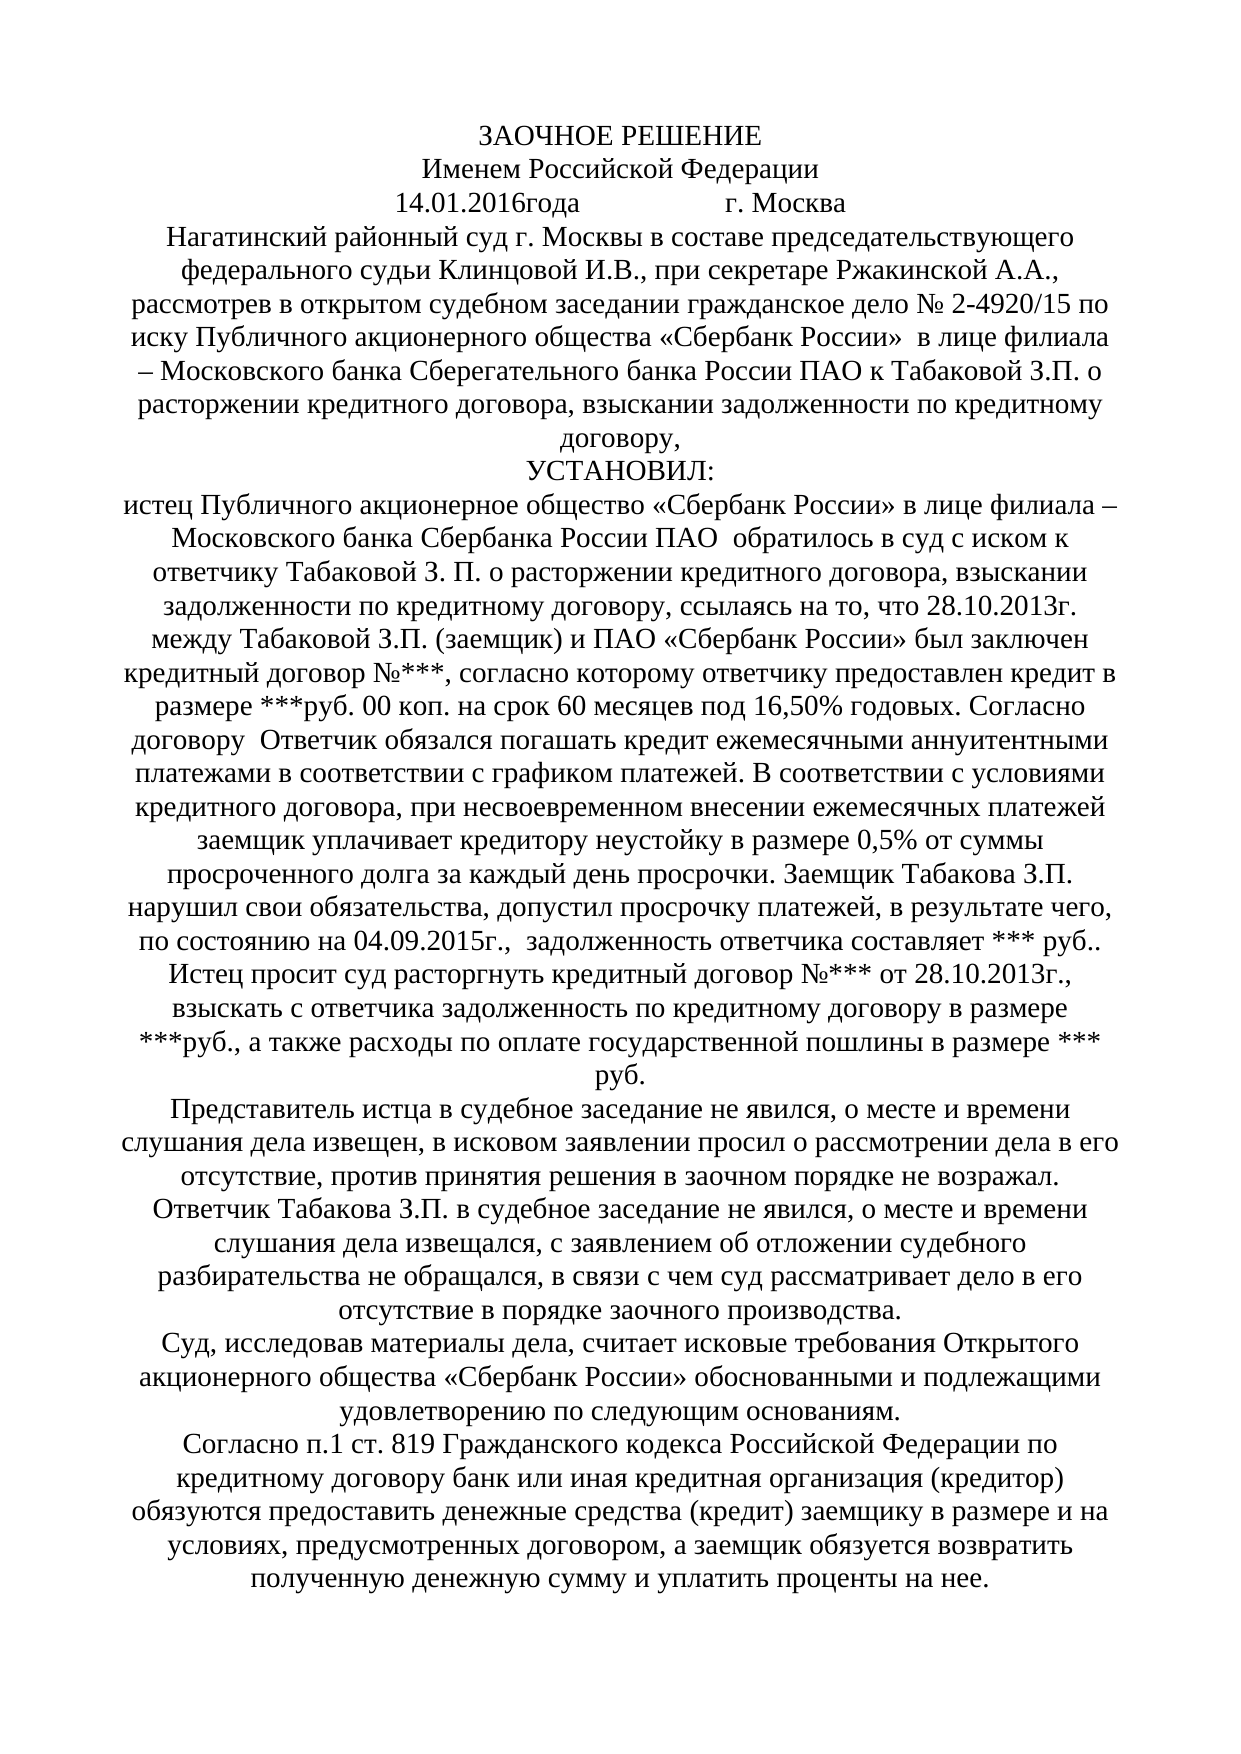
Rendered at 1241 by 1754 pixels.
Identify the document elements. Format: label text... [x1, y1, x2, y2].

text Согласно п.1 ст. 819 Гражданского кодекса Российской Федерации по кредитному договору банк или иная кредитная организация (кредитор) обязуются предоставить денежные средства (кредит) заемщику в размере и на условиях, предусмотренных договором, а заемщик обязуется возвратить полученную денежную сумму и уплатить проценты на нее. [120, 1426, 1120, 1594]
text УСТАНОВИЛ: [120, 453, 1120, 487]
text 14.01.2016года г. Москва [120, 185, 1120, 219]
text рассмотрев в открытом судебном заседании гражданское дело № 2-4920/15 по иску Публичного акционерного общества «Сбербанк России» в лице филиала – Московского банка Сберегательного банка России ПАО к Табаковой З.П. о расторжении кредитного договора, взыскании задолженности по кредитному договору, [120, 286, 1120, 453]
text Представитель истца в судебное заседание не явился, о месте и времени слушания дела извещен, в исковом заявлении просил о рассмотрении дела в его отсутствие, против принятия решения в заочном порядке не возражал. [120, 1091, 1120, 1191]
text ЗАОЧНОЕ РЕШЕНИЕ [120, 118, 1120, 152]
text Суд, исследовав материалы дела, считает исковые требования Открытого акционерного общества «Сбербанк России» обоснованными и подлежащими удовлетворению по следующим основаниям. [120, 1326, 1120, 1426]
text Ответчик Табакова З.П. в судебное заседание не явился, о месте и времени слушания дела извещался, с заявлением об отложении судебного разбирательства не обращался, в связи с чем суд рассматривает дело в его отсутствие в порядке заочного производства. [120, 1191, 1120, 1326]
text Именем Российской Федерации [120, 152, 1120, 185]
text истец Публичного акционерное общество «Сбербанк России» в лице филиала – Московского банка Сбербанка России ПАО обратилось в суд с иском к ответчику Табаковой З. П. о расторжении кредитного договора, взыскании задолженности по кредитному договору, ссылаясь на то, что 28.10.2013г. между Табаковой З.П. (заемщик) и ПАО «Сбербанк России» был заключен кредитный договор №***, согласно которому ответчику предоставлен кредит в размере ***руб. 00 коп. на срок 60 месяцев под 16,50% годовых. Согласно договору Ответчик обязался погашать кредит ежемесячными аннуитентными платежами в соответствии с графиком платежей. В соответствии с условиями кредитного договора, при несвоевременном внесении ежемесячных платежей заемщик уплачивает кредитору неустойку в размере 0,5% от суммы просроченного долга за каждый день просрочки. Заемщик Табакова З.П. нарушил свои обязательства, допустил просрочку платежей, в результате чего, по состоянию на 04.09.2015г., задолженность ответчика составляет *** руб.. Истец просит суд расторгнуть кредитный договор №*** от 28.10.2013г., взыскать с ответчика задолженность по кредитному договору в размере ***руб., а также расходы по оплате государственной пошлины в размере *** руб. [120, 487, 1120, 1091]
text Нагатинский районный суд г. Москвы в составе председательствующего федерального судьи Клинцовой И.В., при секретаре Ржакинской А.А., [120, 219, 1120, 286]
